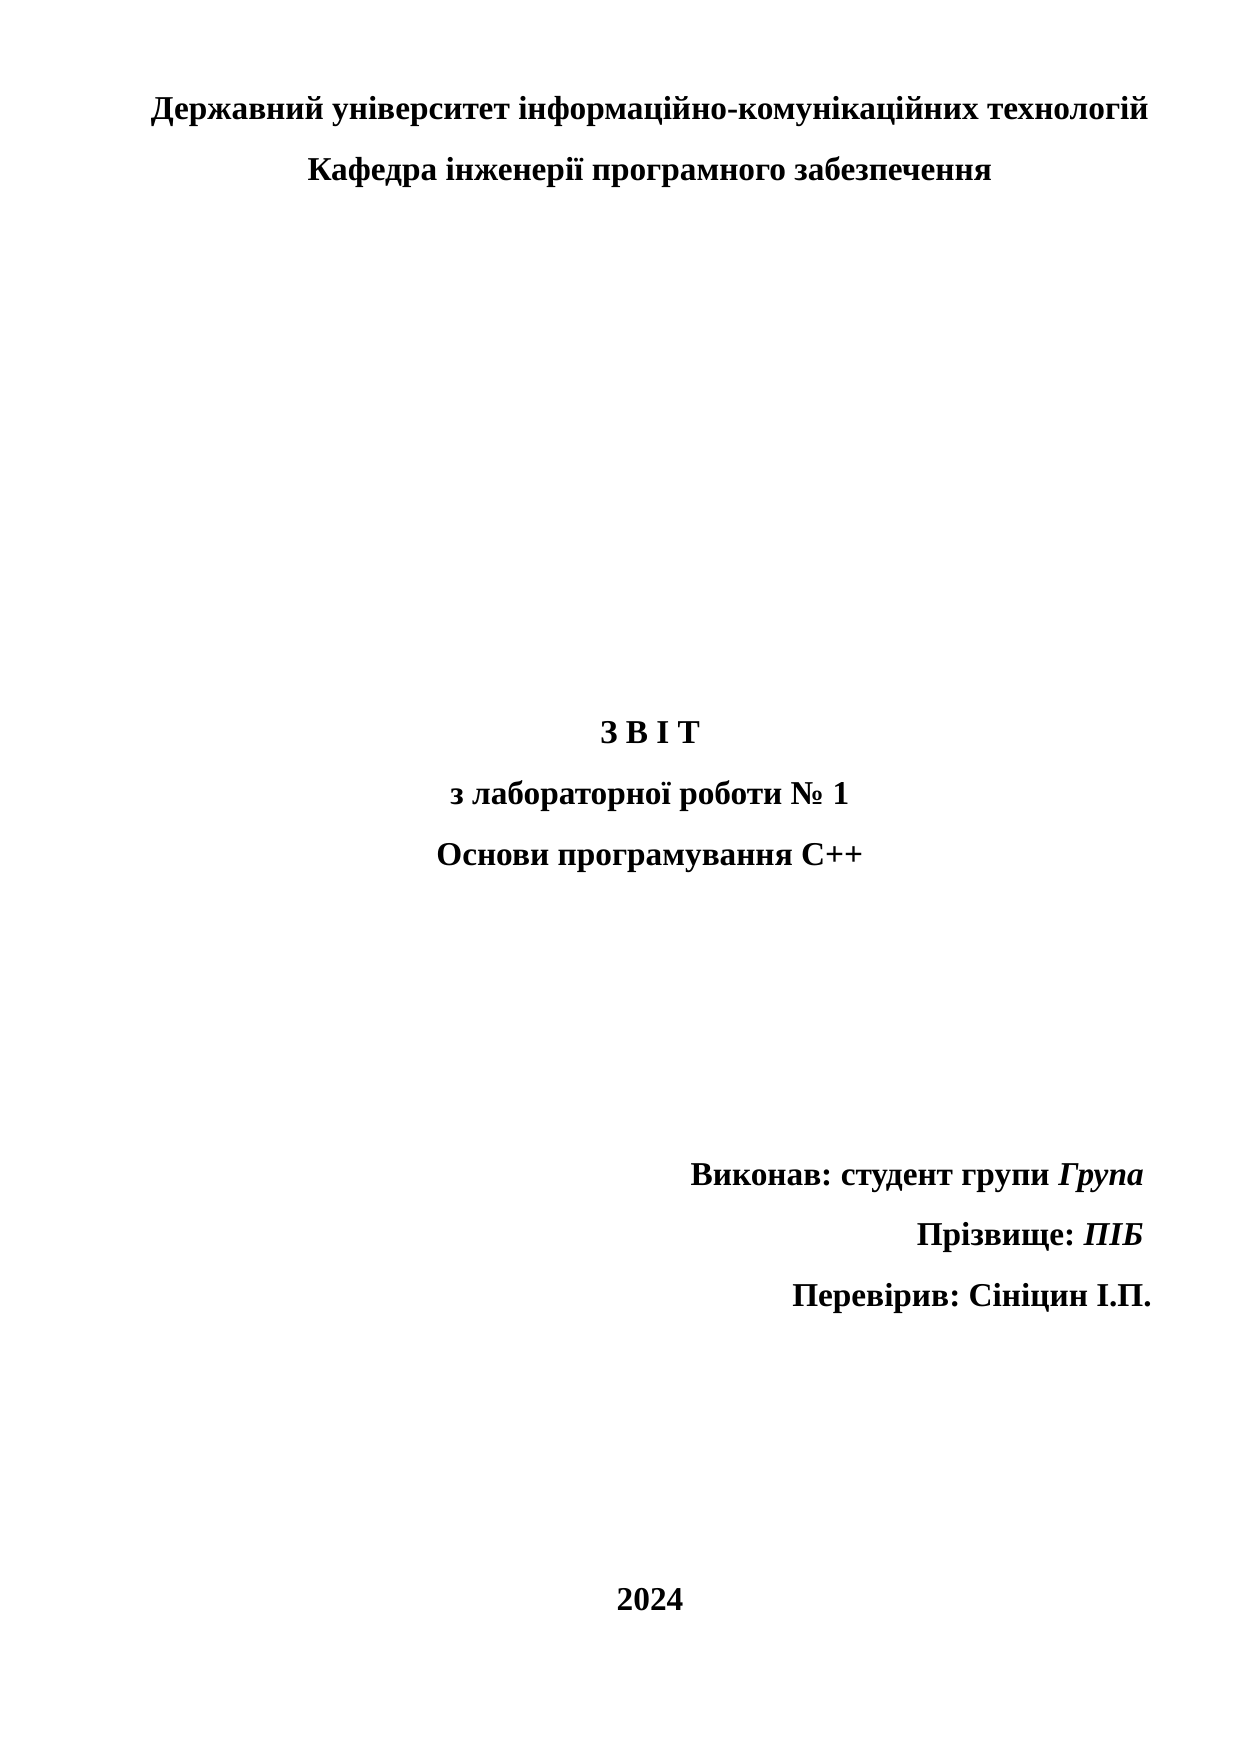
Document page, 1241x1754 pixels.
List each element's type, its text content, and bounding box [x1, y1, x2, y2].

text З В І Т [148, 713, 1152, 751]
text Перевірив: Сініцин І.П. [148, 1275, 1152, 1314]
text Виконав: студент групи Група [148, 1154, 1152, 1192]
text Кафедра інженерії програмного забезпечення [148, 149, 1152, 188]
text Прізвище: ПІБ [148, 1214, 1152, 1253]
text Основи програмування С++ [148, 834, 1152, 873]
text 2024 [148, 1579, 1152, 1617]
text з лабораторної роботи № 1 [148, 773, 1152, 812]
text Державний університет інформаційно-комунікаційних технологій [148, 88, 1152, 127]
